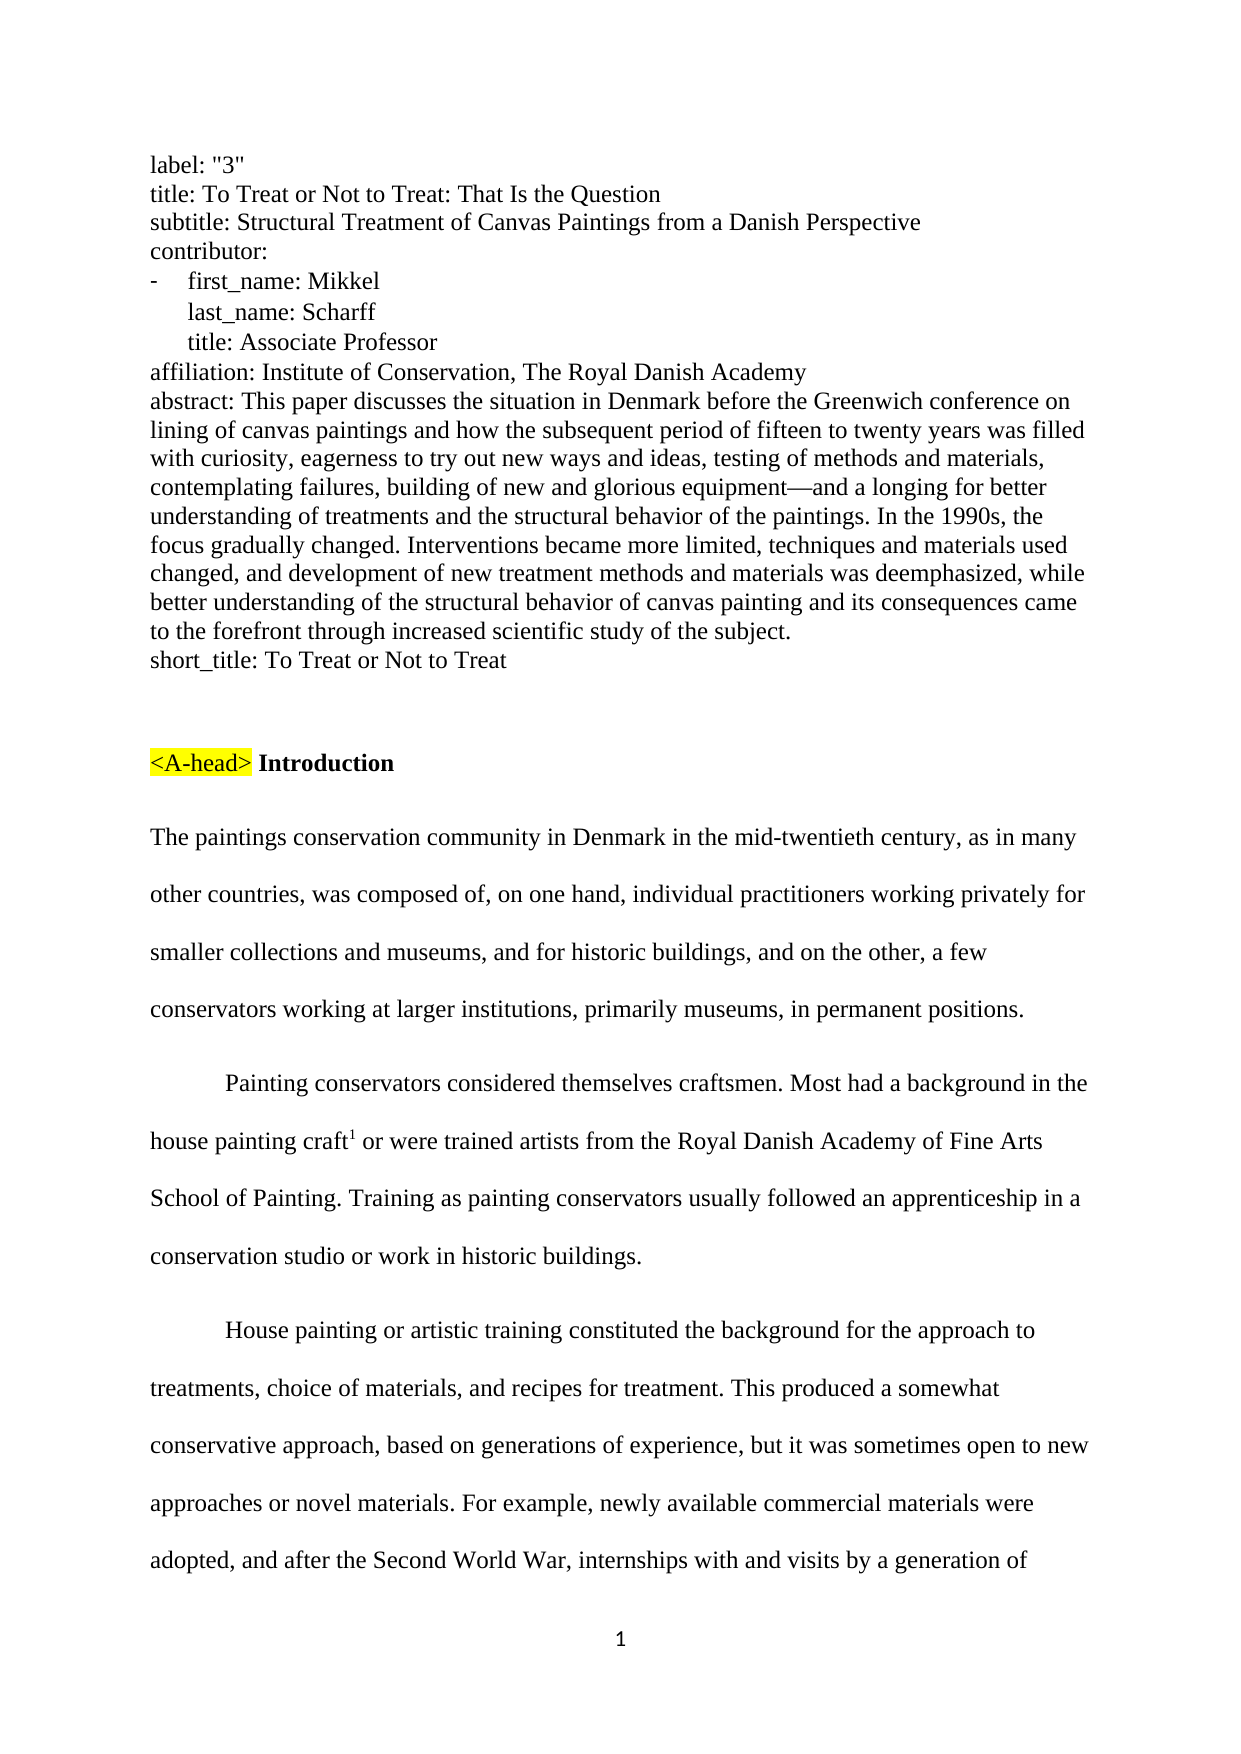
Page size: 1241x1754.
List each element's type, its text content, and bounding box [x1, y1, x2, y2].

list label: "3" [150, 150, 1090, 179]
list title: Associate Professor [187, 327, 1090, 356]
text Painting conservators considered themselves craftsmen. Most had a background in the house painting craft or were trained artists from the Royal Danish Academy of Fine Arts School of Painting. Training as painting conservators usually followed an apprenticeship in a conservation studio or work in historic buildings. [150, 1068, 1090, 1270]
list contributor: [150, 236, 1090, 265]
list first_name: Mikkel [150, 265, 1090, 296]
text The paintings conservation community in Denmark in the mid-twentieth century, as in many other countries, was composed of, on one hand, individual practitioners working privately for smaller collections and museums, and for historic buildings, and on the other, a few conservators working at larger institutions, primarily museums, in permanent positions. [150, 822, 1090, 1023]
list affiliation: Institute of Conservation, The Royal Danish Academy [150, 357, 1090, 386]
text title: To Treat or Not to Treat: That Is the Question [150, 179, 1090, 207]
text abstract: This paper discusses the situation in Denmark before the Greenwich conference on lining of canvas paintings and how the subsequent period of fifteen to twenty years was filled with curiosity, eagerness to try out new ways and ideas, testing of methods and materials, contemplating failures, building of new and glorious equipment—and a longing for better understanding of treatments and the structural behavior of the paintings. In the 1990s, the focus gradually changed. Interventions became more limited, techniques and materials used changed, and development of new treatment methods and materials was deemphasized, while better understanding of the structural behavior of canvas painting and its consequences came to the forefront through increased scientific study of the subject. [150, 386, 1090, 645]
list last_name: Scharff [187, 297, 1090, 326]
subtitle <A-head> Introduction [252, 748, 1090, 776]
text short_title: To Treat or Not to Treat [150, 645, 1090, 673]
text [150, 1315, 1090, 1574]
text subtitle: Structural Treatment of Canvas Paintings from a Danish Perspective [150, 207, 1090, 236]
